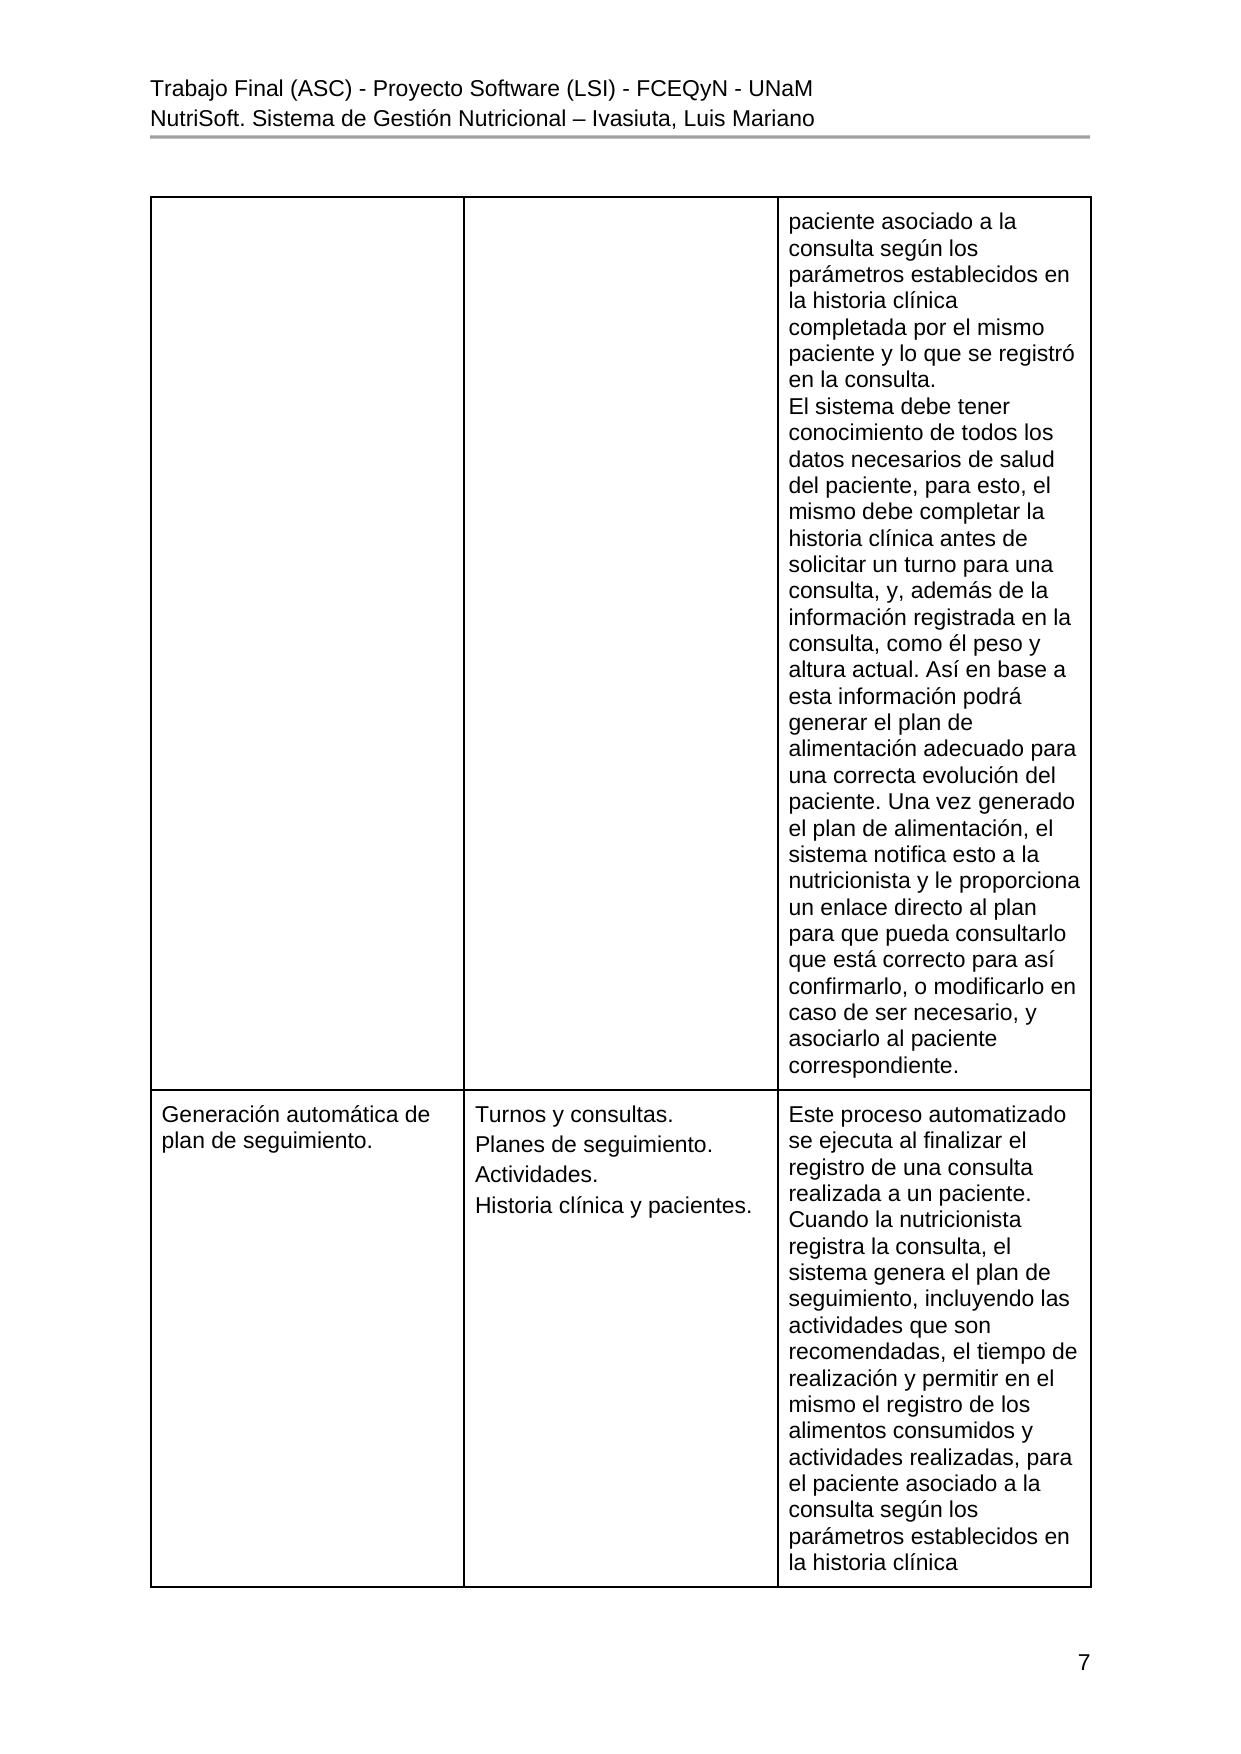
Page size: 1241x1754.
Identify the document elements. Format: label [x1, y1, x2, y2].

table_cell [779, 198, 1090, 1088]
table_cell [152, 198, 463, 1088]
table_cell [152, 1091, 463, 1586]
table_cell [465, 1091, 777, 1586]
table_cell [779, 1091, 1090, 1586]
table_cell [465, 198, 777, 1088]
